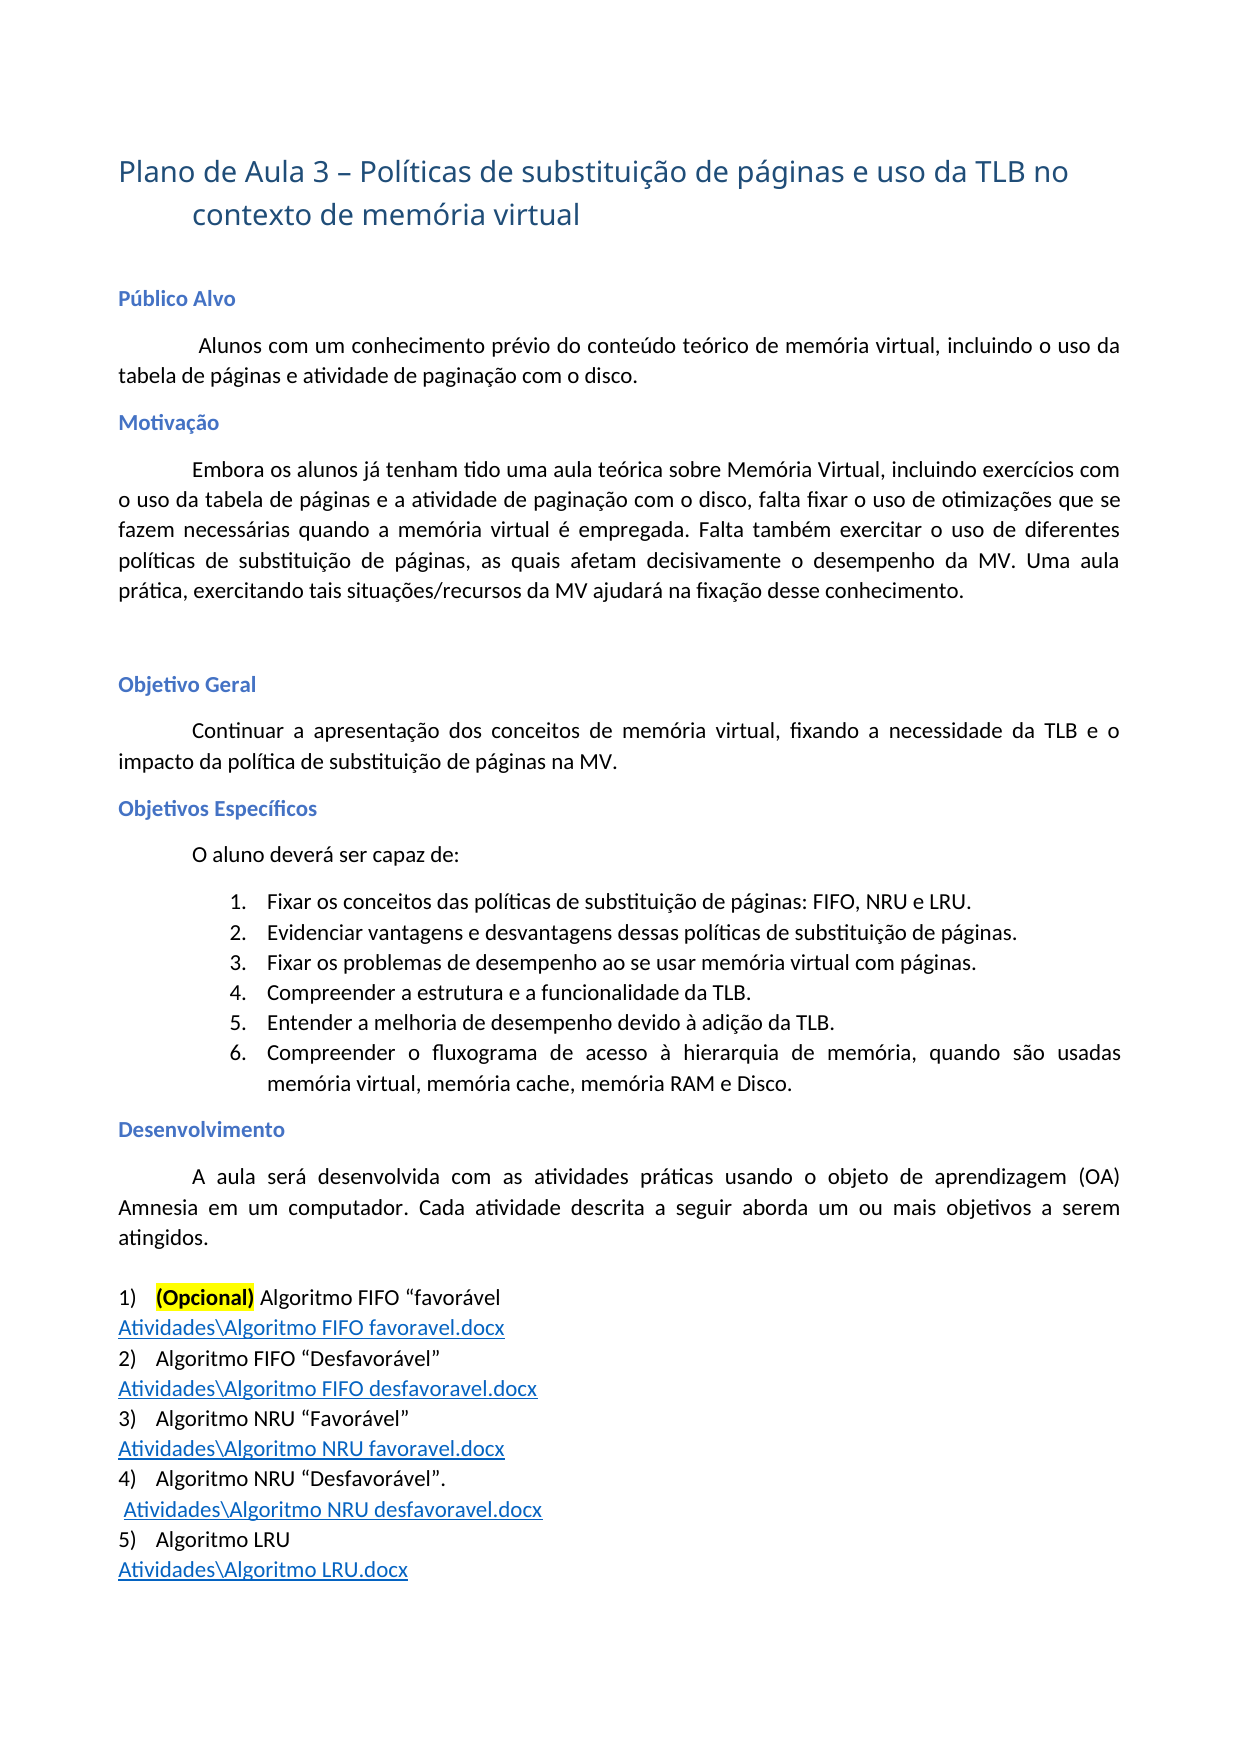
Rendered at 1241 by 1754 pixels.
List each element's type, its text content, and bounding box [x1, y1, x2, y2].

subtitle Plano de Aula 3 – Políticas de substituição de páginas e uso da TLB no contexto de memória virtual [118, 152, 1122, 234]
text Continuar a apresentação dos conceitos de memória virtual, fixando a necessidade da TLB e o impacto da política de substituição de páginas na MV. [118, 717, 1122, 775]
list Entender a melhoria de desempenho devido à adição da TLB. [229, 1008, 1122, 1036]
text Atividades\Algoritmo LRU.docx [118, 1555, 1122, 1583]
text O aluno deverá ser capaz de: [118, 841, 1122, 868]
list Evidenciar vantagens e desvantagens dessas políticas de substituição de páginas. [229, 918, 1122, 946]
list Algoritmo NRU “Desfavorável”. [118, 1464, 1122, 1492]
text Atividades\Algoritmo FIFO desfavoravel.docx [118, 1374, 1122, 1402]
text Objetivo Geral [118, 670, 1122, 698]
list Fixar os conceitos das políticas de substituição de páginas: FIFO, NRU e LRU. [229, 887, 1122, 915]
text Atividades\Algoritmo NRU desfavoravel.docx [118, 1495, 1122, 1523]
text Objetivos Específicos [118, 794, 1122, 822]
list Algoritmo LRU [118, 1525, 1122, 1553]
list (Opcional) Algoritmo FIFO “favorável [254, 1283, 1122, 1311]
list Algoritmo FIFO “Desfavorável” [118, 1344, 1122, 1372]
text A aula será desenvolvida com as atividades práticas usando o objeto de aprendizagem (OA) Amnesia em um computador. Cada atividade descrita a seguir aborda um ou mais objetivos a serem atingidos. [118, 1162, 1122, 1251]
text Motivação [118, 408, 1122, 436]
text Desenvolvimento [118, 1116, 1122, 1143]
text Atividades\Algoritmo FIFO favoravel.docx [118, 1313, 1122, 1341]
text Alunos com um conhecimento prévio do conteúdo teórico de memória virtual, incluindo o uso da tabela de páginas e atividade de paginação com o disco. [118, 331, 1122, 389]
list Compreender o fluxograma de acesso à hierarquia de memória, quando são usadas memória virtual, memória cache, memória RAM e Disco. [229, 1038, 1122, 1097]
list Fixar os problemas de desempenho ao se usar memória virtual com páginas. [229, 948, 1122, 976]
list Algoritmo NRU “Favorável” [118, 1404, 1122, 1432]
text Atividades\Algoritmo NRU favoravel.docx [118, 1434, 1122, 1462]
text Embora os alunos já tenham tido uma aula teórica sobre Memória Virtual, incluindo exercícios com o uso da tabela de páginas e a atividade de paginação com o disco, falta fixar o uso de otimizações que se fazem necessárias quando a memória virtual é empregada. Falta também exercitar o uso de diferentes políticas de substituição de páginas, as quais afetam decisivamente o desempenho da MV. Uma aula prática, exercitando tais situações/recursos da MV ajudará na fixação desse conhecimento. [118, 455, 1122, 604]
text Público Alvo [118, 284, 1122, 312]
list Compreender a estrutura e a funcionalidade da TLB. [229, 978, 1122, 1006]
